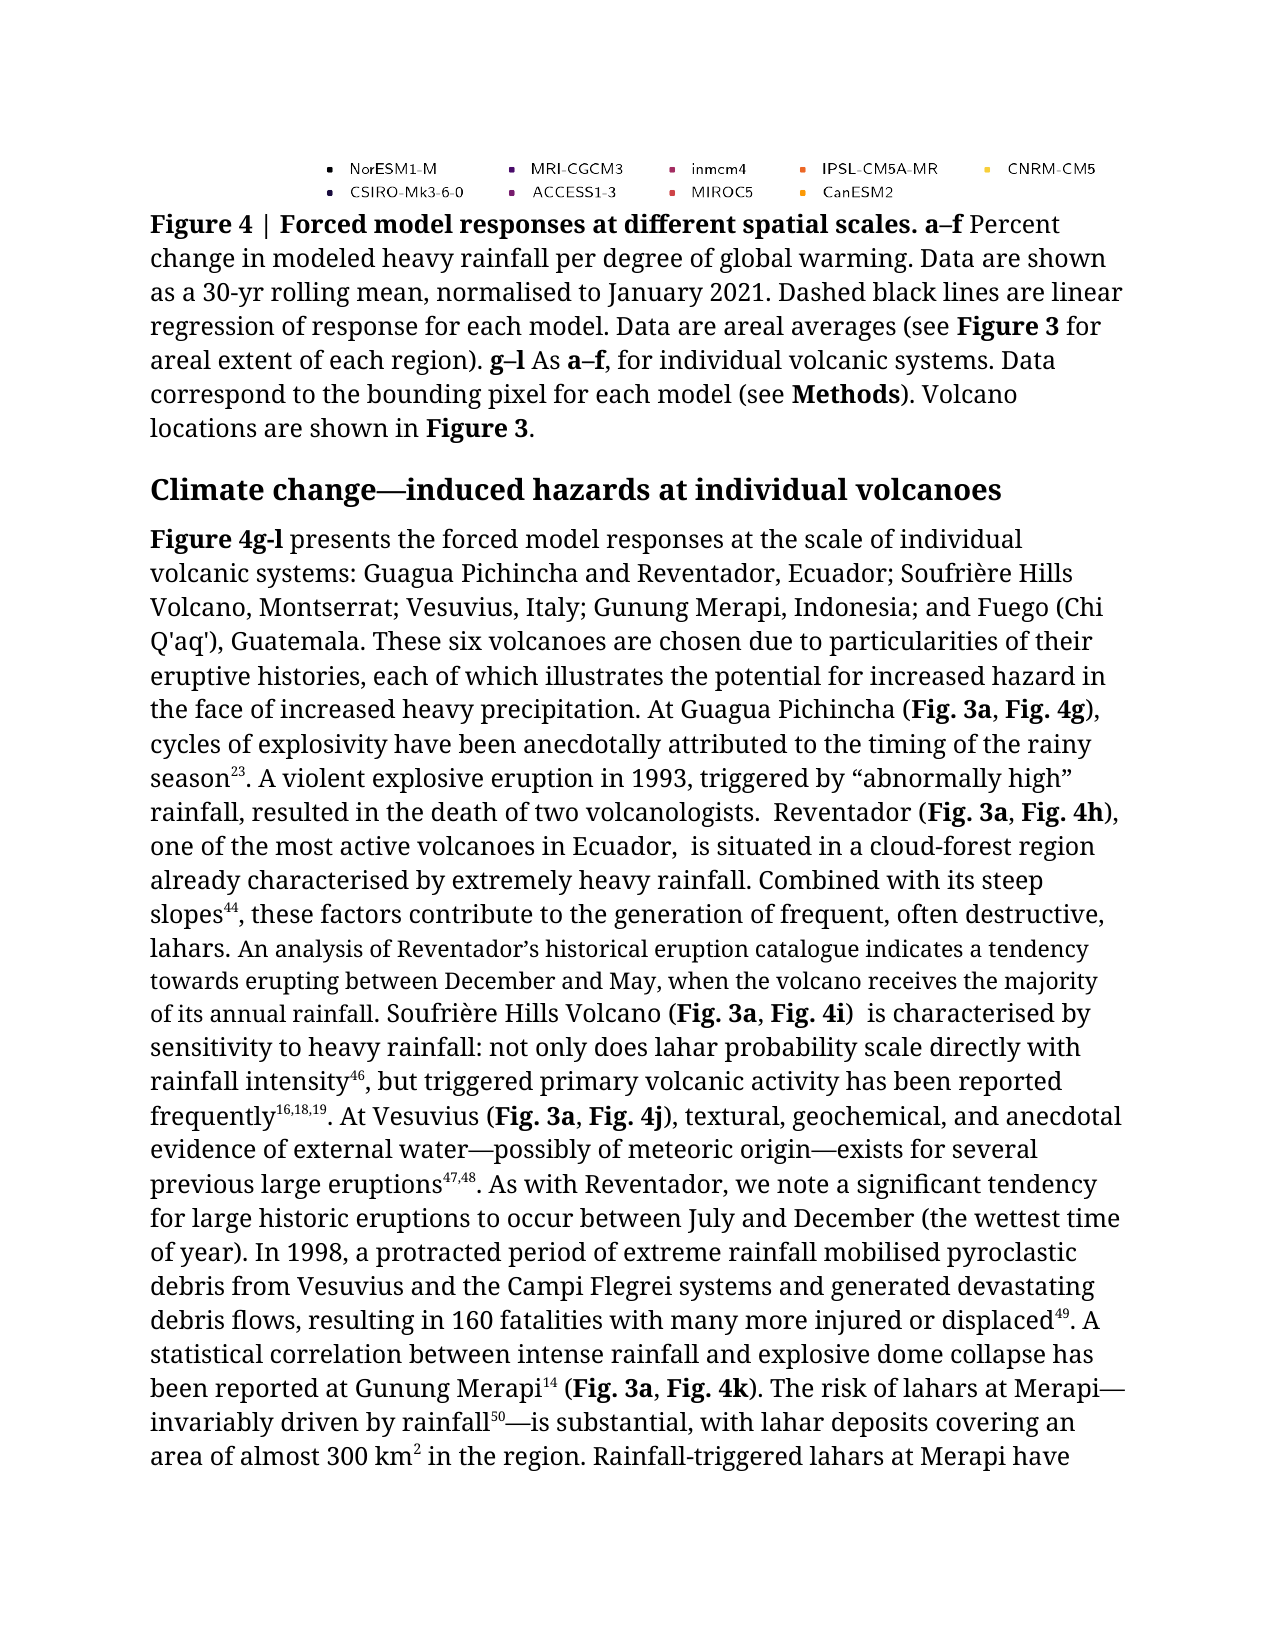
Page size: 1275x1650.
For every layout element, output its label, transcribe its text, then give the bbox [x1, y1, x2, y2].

subtitle Climate change—induced hazards at individual volcanoes [150, 470, 1125, 509]
picture [150, 150, 1125, 207]
